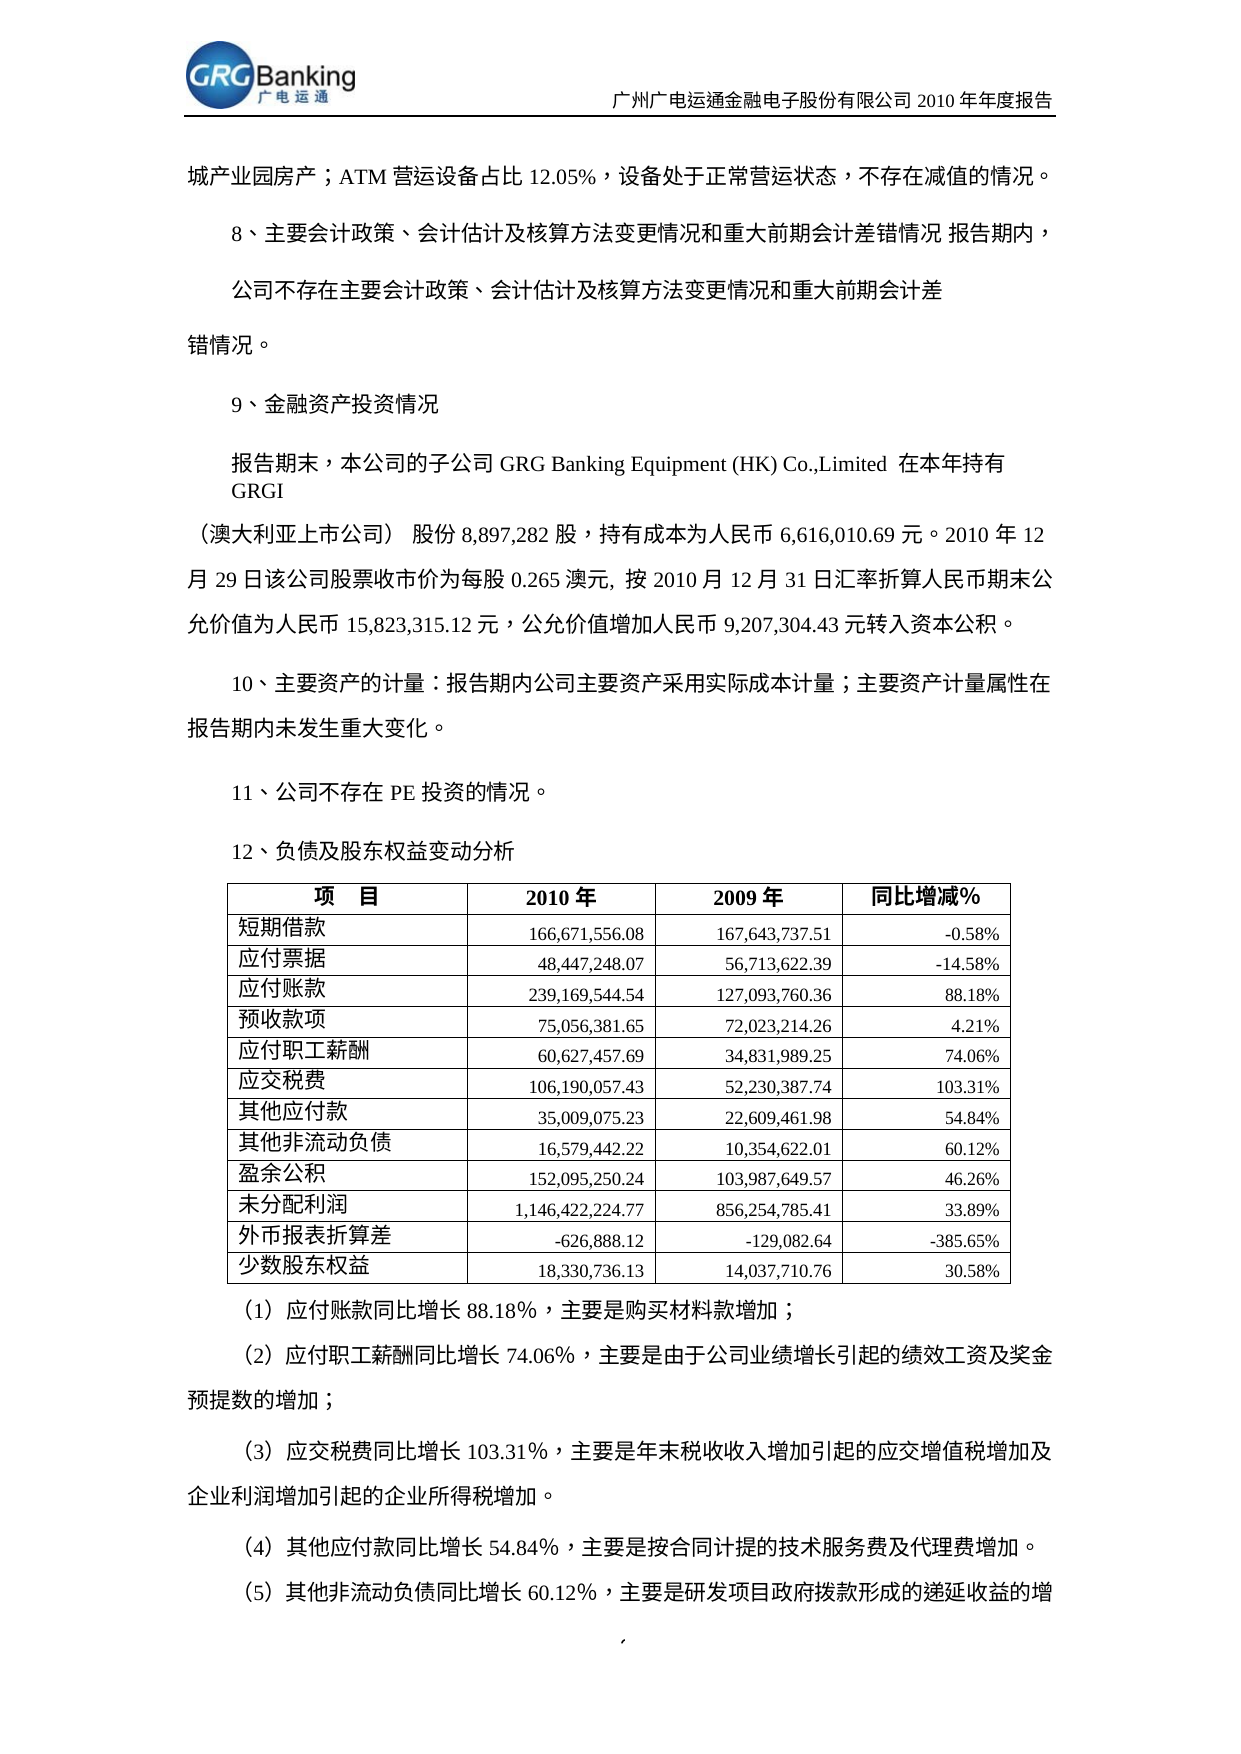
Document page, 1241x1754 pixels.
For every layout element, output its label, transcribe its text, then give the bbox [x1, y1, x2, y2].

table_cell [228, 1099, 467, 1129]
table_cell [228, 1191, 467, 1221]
text 报告期末，本公司的子公司 GRG Banking Equipment (HK) Co.,Limited 在本年持有 GRGI [231, 448, 1055, 503]
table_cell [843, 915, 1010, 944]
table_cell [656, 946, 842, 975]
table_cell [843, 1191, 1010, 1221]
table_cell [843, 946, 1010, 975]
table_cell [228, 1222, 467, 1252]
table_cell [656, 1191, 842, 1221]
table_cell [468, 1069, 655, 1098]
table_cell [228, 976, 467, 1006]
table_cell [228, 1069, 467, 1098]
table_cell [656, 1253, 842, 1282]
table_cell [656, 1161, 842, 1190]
text （2）应付职工薪酬同比增长 74.06％，主要是由于公司业绩增长引起的绩效工资及奖金 预提数的增加； [187, 1340, 1054, 1415]
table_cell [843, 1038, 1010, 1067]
text （3）应交税费同比增长 103.31％，主要是年末税收收入增加引起的应交增值税增加及 企业利润增加引起的企业所得税增加。 [187, 1436, 1054, 1511]
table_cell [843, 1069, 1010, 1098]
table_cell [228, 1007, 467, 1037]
text 城产业园房产；ATM 营运设备占比 12.05%，设备处于正常营运状态，不存在减值的情况。 8、主要会计政策、会计估计及核算方法变更情况和重大前期会计差错情况 报告期内，公司不存在主要会计政策、会计估计及核算方法变更情况和重大前期会计差 [187, 161, 1057, 305]
text 12、负债及股东权益变动分析 [231, 836, 1054, 865]
text （1）应付账款同比增长 88.18％，主要是购买材料款增加； [231, 1295, 1054, 1324]
text 11、公司不存在 PE 投资的情况。 [231, 777, 1054, 806]
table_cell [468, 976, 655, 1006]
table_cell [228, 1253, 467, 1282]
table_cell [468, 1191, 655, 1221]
text 9、金融资产投资情况 [231, 389, 1054, 419]
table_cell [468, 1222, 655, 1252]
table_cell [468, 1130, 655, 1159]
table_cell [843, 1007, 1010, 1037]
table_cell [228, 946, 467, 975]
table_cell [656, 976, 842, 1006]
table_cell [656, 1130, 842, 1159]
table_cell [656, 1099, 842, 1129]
picture [186, 41, 355, 109]
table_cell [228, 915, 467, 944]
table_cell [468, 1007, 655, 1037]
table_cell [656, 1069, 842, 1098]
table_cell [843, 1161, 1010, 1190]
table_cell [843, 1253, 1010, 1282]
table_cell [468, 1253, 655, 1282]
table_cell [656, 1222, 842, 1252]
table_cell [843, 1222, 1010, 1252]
text 错情况。 [187, 333, 1054, 358]
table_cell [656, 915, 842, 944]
text （4）其他应付款同比增长 54.84％，主要是按合同计提的技术服务费及代理费增加。 [231, 1532, 1054, 1561]
text 允价值为人民币 15,823,315.12 元，公允价值增加人民币 9,207,304.43 元转入资本公积。 [187, 609, 1054, 639]
text 10、主要资产的计量：报告期内公司主要资产采用实际成本计量；主要资产计量属性在 报告期内未发生重大变化。 [187, 668, 1054, 743]
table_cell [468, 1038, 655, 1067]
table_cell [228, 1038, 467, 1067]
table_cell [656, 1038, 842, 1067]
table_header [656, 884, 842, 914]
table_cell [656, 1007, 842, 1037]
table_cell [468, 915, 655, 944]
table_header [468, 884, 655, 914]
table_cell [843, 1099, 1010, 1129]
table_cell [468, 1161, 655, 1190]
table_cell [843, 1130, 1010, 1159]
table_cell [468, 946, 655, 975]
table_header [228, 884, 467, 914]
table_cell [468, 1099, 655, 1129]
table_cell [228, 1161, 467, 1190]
text （澳大利亚上市公司） 股份 8,897,282 股，持有成本为人民币 6,616,010.69 元。2010 年 12 [187, 519, 1057, 548]
text 月 29 日该公司股票收市价为每股 0.265 澳元, 按 2010 月 12 月 31 日汇率折算人民币期末公 [187, 564, 1057, 594]
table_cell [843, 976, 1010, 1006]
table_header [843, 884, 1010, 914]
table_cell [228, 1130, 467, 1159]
text （5）其他非流动负债同比增长 60.12％，主要是研发项目政府拨款形成的递延收益的增 [231, 1577, 1057, 1607]
